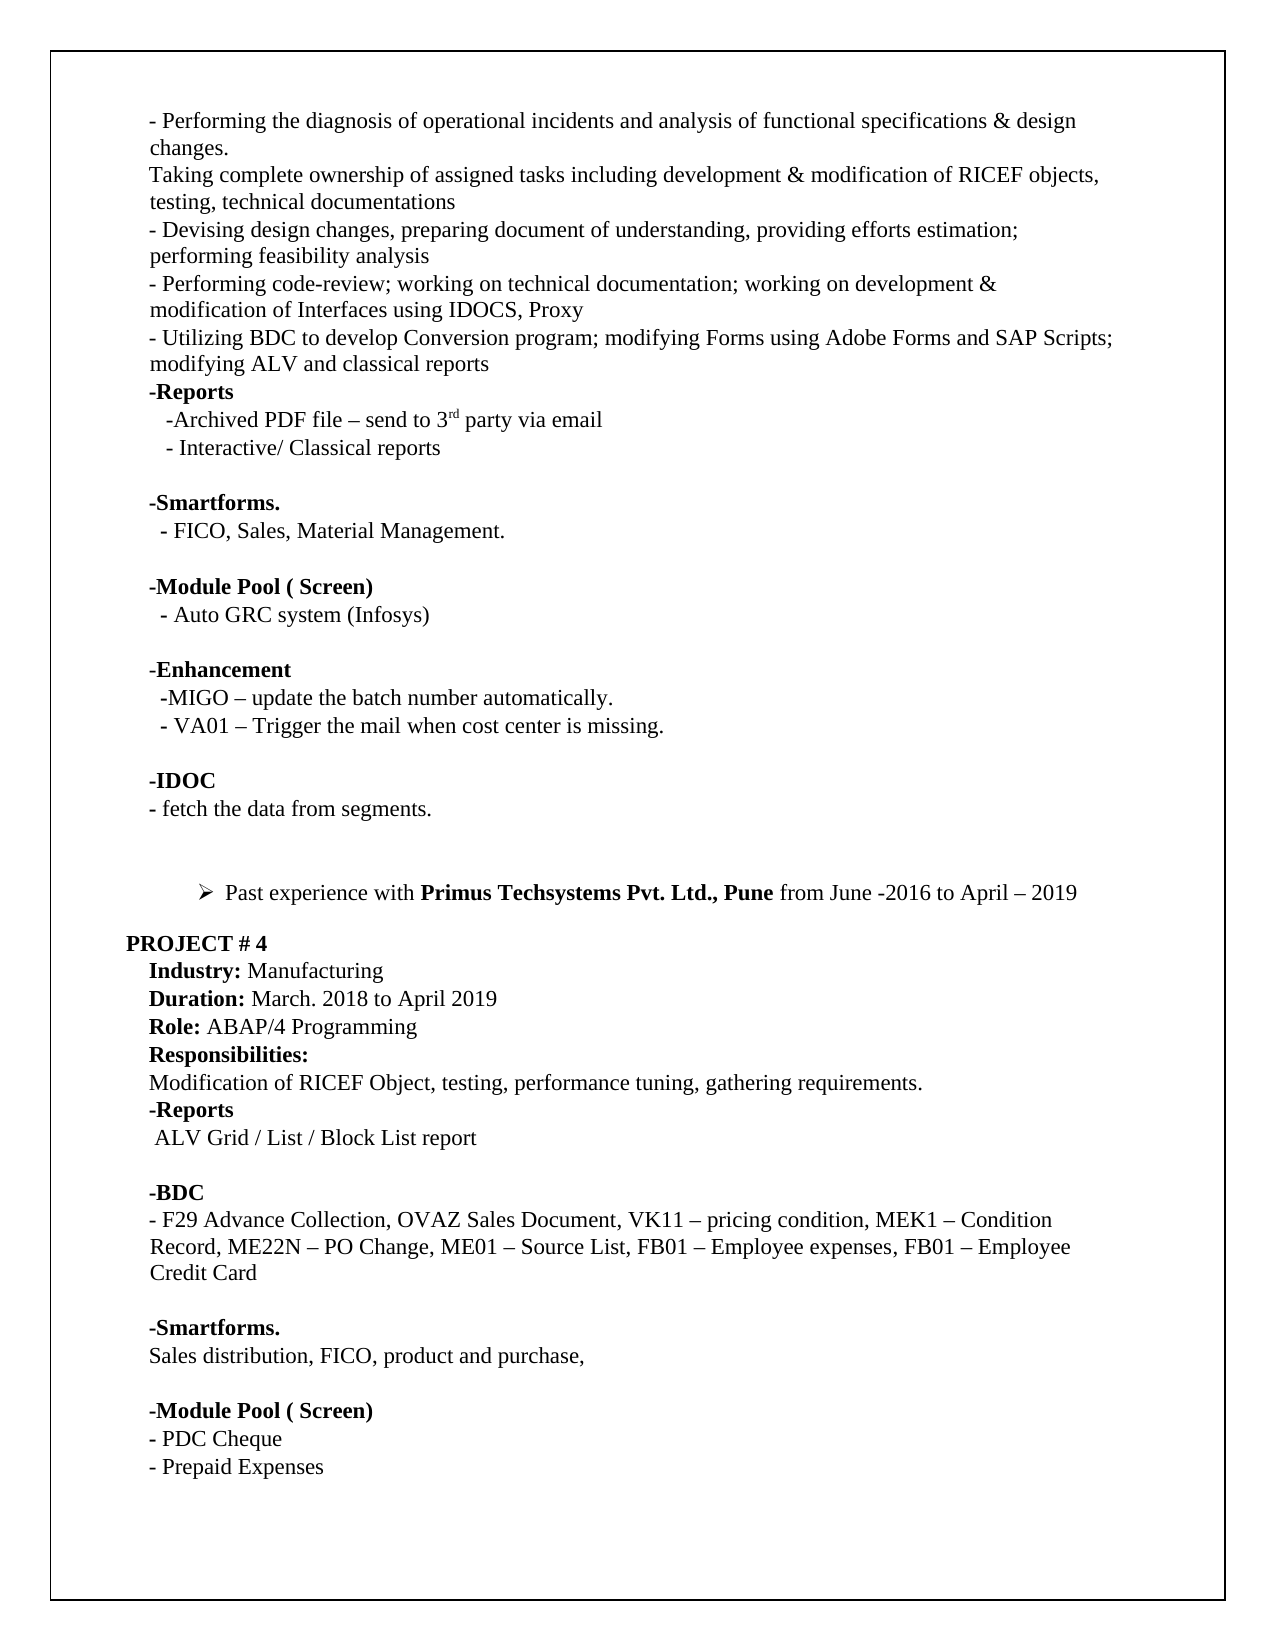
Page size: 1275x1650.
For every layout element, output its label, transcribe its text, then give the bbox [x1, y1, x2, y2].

text Responsibilities: [148, 1041, 609, 1067]
text - F29 Advance Collection, OVAZ Sales Document, VK11 – pricing condition, MEK1 – Condition Record, ME22N – PO Change, ME01 – Source List, FB01 – Employee expenses, FB01 – Employee Credit Card [148, 1206, 1114, 1285]
text Industry: Manufacturing [148, 957, 1116, 984]
text -BDC [148, 1178, 609, 1205]
text - FICO, Sales, Material Management. [148, 517, 609, 543]
text -Enhancement [148, 656, 609, 683]
text - Utilizing BDC to develop Conversion program; modifying Forms using Adobe Forms and SAP Scripts; modifying ALV and classical reports [148, 324, 1116, 377]
list Past experience with Primus Techsystems Pvt. Ltd., Pune from June -2016 to April – 2019 [197, 879, 1114, 905]
text - Interactive/ Classical reports [148, 434, 1106, 460]
text - VA01 – Trigger the mail when cost center is missing. [148, 712, 1106, 738]
text -Module Pool ( Screen) [148, 1397, 609, 1424]
text -IDOC [148, 767, 609, 794]
text - fetch the data from segments. [148, 795, 609, 822]
text PROJECT # 4 [103, 930, 1116, 956]
text -Smartforms. [148, 489, 609, 516]
text -MIGO – update the batch number automatically. [148, 684, 1106, 710]
text - Performing the diagnosis of operational incidents and analysis of functional specifications & design changes. [148, 107, 1116, 160]
text Duration: March. 2018 to April 2019 [148, 985, 609, 1012]
text - PDC Cheque [148, 1425, 609, 1452]
text - Performing code-review; working on technical documentation; working on development & modification of Interfaces using IDOCS, Proxy [148, 270, 1116, 322]
text Role: ABAP/4 Programming [148, 1013, 609, 1039]
text -Reports [148, 378, 609, 404]
text -Reports [148, 1097, 609, 1123]
text Taking complete ownership of assigned tasks including development & modification of RICEF objects, testing, technical documentations [148, 161, 1116, 214]
text -Archived PDF file – send to 3rd party via email [148, 406, 609, 432]
text ALV Grid / List / Block List report [148, 1124, 1114, 1151]
text Sales distribution, FICO, product and purchase, [148, 1342, 1106, 1368]
text Modification of RICEF Object, testing, performance tuning, gathering requirements. [148, 1069, 1116, 1095]
text - Auto GRC system (Infosys) [148, 601, 609, 627]
text -Smartforms. [148, 1314, 609, 1340]
text - Devising design changes, preparing document of understanding, providing efforts estimation; performing feasibility analysis [148, 216, 1116, 268]
text - Prepaid Expenses [148, 1453, 609, 1479]
text -Module Pool ( Screen) [148, 573, 609, 599]
